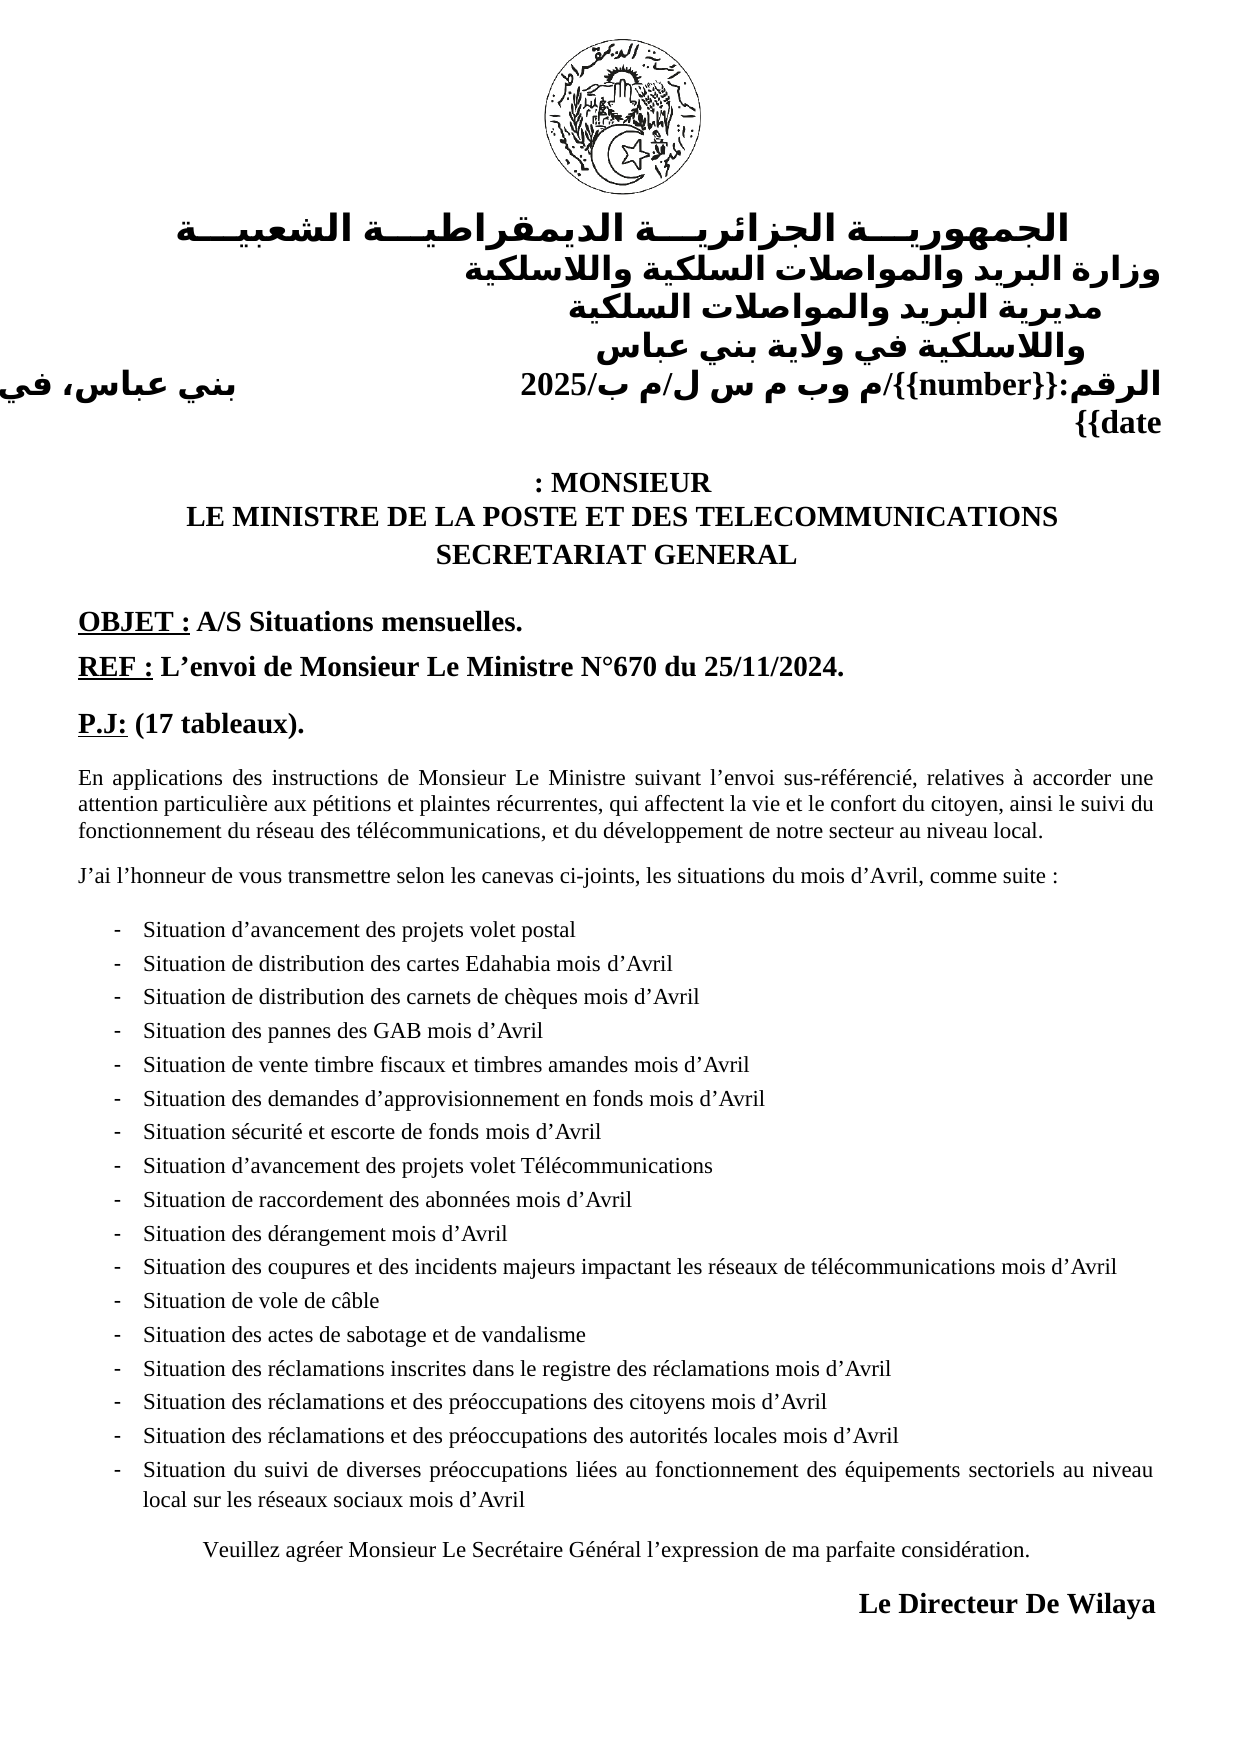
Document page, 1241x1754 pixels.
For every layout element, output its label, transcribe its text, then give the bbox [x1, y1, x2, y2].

list Situation des actes de sabotage et de vandalisme [113, 1318, 1156, 1349]
text وزارة البريد والمواصلات السلكية واللاسلكية [84, 249, 1162, 288]
text مديرية البريد والمواصلات السلكية [84, 288, 1162, 326]
text J’ai l’honneur de vous transmettre selon les canevas ci-joints, les situations du mois d’Avril, comme suite : [78, 862, 1156, 889]
text MONSIEUR : [84, 465, 1162, 499]
list Situation de distribution des cartes Edahabia mois d’Avril [113, 947, 1156, 978]
list Situation du suivi de diverses préoccupations liées au fonctionnement des équipements sectoriels au niveau l local sur les réseaux sociaux mois d’Avril [113, 1453, 1156, 1512]
list Situation des réclamations inscrites dans le registre des réclamations mois d’Avril [113, 1352, 1156, 1383]
list Situation des dérangement mois d’Avril [113, 1217, 1156, 1248]
text OBJET : A/S Situations mensuelles. [78, 604, 1156, 638]
text LE MINISTRE DE LA POSTE ET DES TELECOMMUNICATIONS [84, 499, 1162, 532]
list Situation des coupures et des incidents majeurs impactant les réseaux de télécommunications mois d’Avril [113, 1250, 1156, 1282]
list Situation des demandes d’approvisionnement en fonds mois d’Avril [113, 1082, 1156, 1113]
text P.J: (17 tableaux). [78, 707, 1156, 740]
text REF : L’envoi de Monsieur Le Ministre N°670 du 25/11/2024. [78, 649, 1156, 683]
list Situation des réclamations et des préoccupations des autorités locales mois d’Avril [113, 1419, 1156, 1450]
text الرقم:{{number}}/م وب م س ل/م ب/2025 بني عباس، في:{{date}} [0, 364, 1162, 441]
list Situation des réclamations et des préoccupations des citoyens mois d’Avril [113, 1385, 1156, 1417]
text الجمهوريـــة الجزائريـــة الديمقراطيـــة الشعبيـــة [84, 206, 1162, 249]
list Situation de vente timbre fiscaux et timbres amandes mois d’Avril [113, 1048, 1156, 1079]
list Situation sécurité et escorte de fonds mois d’Avril [113, 1115, 1156, 1147]
text واللاسلكية في ولاية بني عباس [84, 326, 1162, 364]
list Situation de distribution des carnets de chèques mois d’Avril [113, 980, 1156, 1012]
text Le Directeur De Wilaya [78, 1586, 1156, 1620]
picture [536, 30, 709, 203]
list Situation de raccordement des abonnées mois d’Avril [113, 1183, 1156, 1214]
list Situation d’avancement des projets volet postal [113, 913, 1156, 944]
list Situation de vole de câble [113, 1284, 1156, 1315]
list Situation d’avancement des projets volet Télécommunications [113, 1149, 1156, 1180]
text Veuillez agréer Monsieur Le Secrétaire Général l’expression de ma parfaite considération. [78, 1536, 1156, 1562]
text SECRETARIAT GENERAL [78, 537, 1156, 571]
text En applications des instructions de Monsieur Le Ministre suivant l’envoi sus-référencié, relatives à accorder une attention particulière aux pétitions et plaintes récurrentes, qui affectent la vie et le confort du citoyen, ainsi le suivi du fonctionnement du réseau des télécommunications, et du développement de notre secteur au niveau local. [78, 764, 1156, 843]
list Situation des pannes des GAB mois d’Avril [113, 1014, 1156, 1045]
